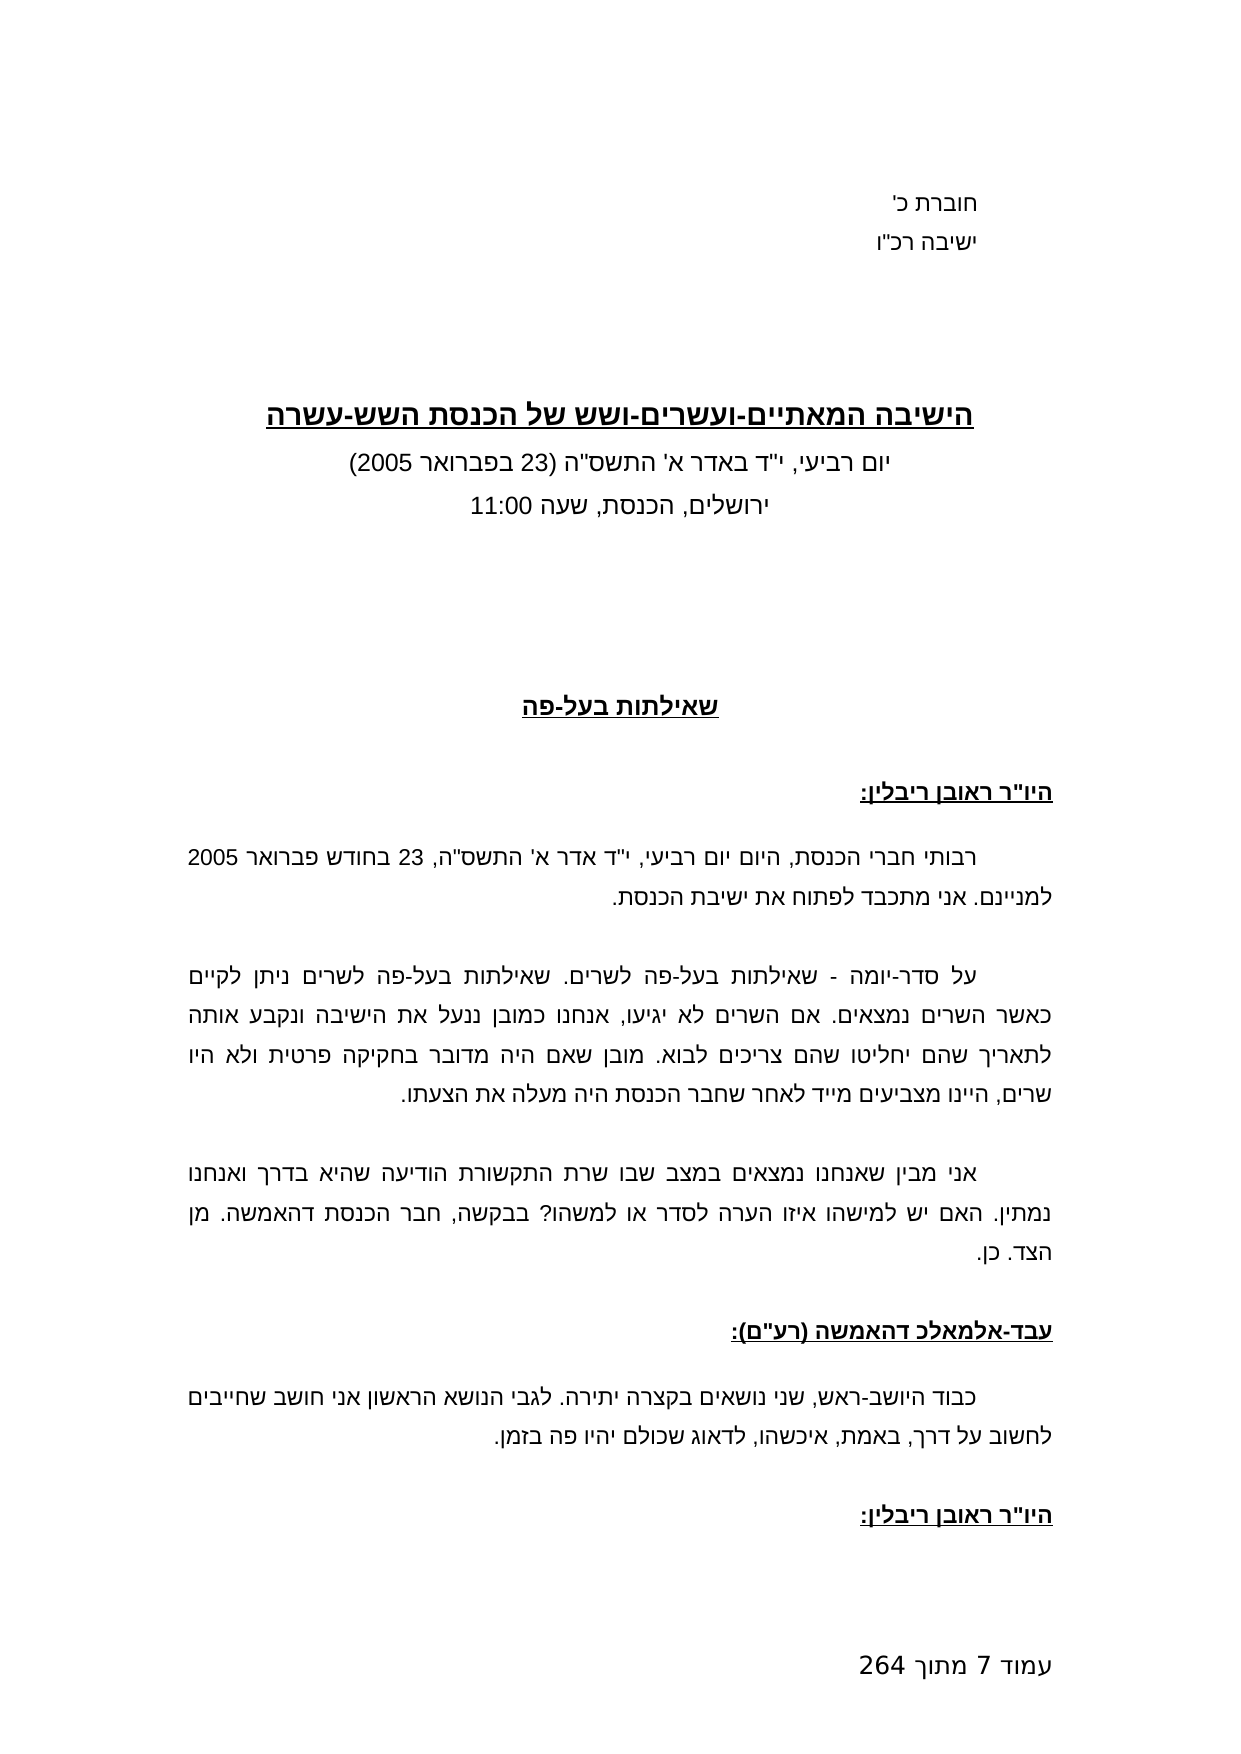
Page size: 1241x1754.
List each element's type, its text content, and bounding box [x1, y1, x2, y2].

text הישיבה המאתיים-ועשרים-ושש של הכנסת השש-עשרה [187, 398, 1053, 431]
text יום רביעי, י"ד באדר א' התשס"ה (23 בפברואר 2005) [187, 448, 1053, 477]
text ירושלים, הכנסת, שעה 11:00 [187, 491, 1053, 520]
text היו"ר ראובן ריבלין: [187, 778, 1053, 805]
text שאילתות בעל-פה [187, 692, 1053, 721]
text היו"ר ראובן ריבלין: [187, 1502, 1053, 1529]
text ישיבה רכ"ו [187, 229, 1053, 255]
text אני מבין שאנחנו נמצאים במצב שבו שרת התקשורת הודיעה שהיא בדרך ואנחנו נמתין. האם יש למישהו איזו הערה לסדר או למשהו? בבקשה, חבר הכנסת דהאמשה. מן הצד. כן. [187, 1160, 1053, 1265]
text חוברת כ' [187, 189, 1053, 216]
text רבותי חברי הכנסת, היום יום רביעי, י"ד אדר א' התשס"ה, 23 בחודש פברואר 2005 למניינם. אני מתכבד לפתוח את ישיבת הכנסת. [187, 844, 1053, 910]
text כבוד היושב-ראש, שני נושאים בקצרה יתירה. לגבי הנושא הראשון אני חושב שחייבים לחשוב על דרך, באמת, איכשהו, לדאוג שכולם יהיו פה בזמן. [187, 1384, 1053, 1450]
text עבד-אלמאלכ דהאמשה (רע"ם): [187, 1318, 1053, 1344]
text על סדר-יומה - שאילתות בעל-פה לשרים. שאילתות בעל-פה לשרים ניתן לקיים כאשר השרים נמצאים. אם השרים לא יגיעו, אנחנו כמובן ננעל את הישיבה ונקבע אותה לתאריך שהם יחליטו שהם צריכים לבוא. מובן שאם היה מדובר בחקיקה פרטית ולא היו שרים, היינו מצביעים מייד לאחר שחבר הכנסת היה מעלה את הצעתו. [187, 963, 1053, 1107]
